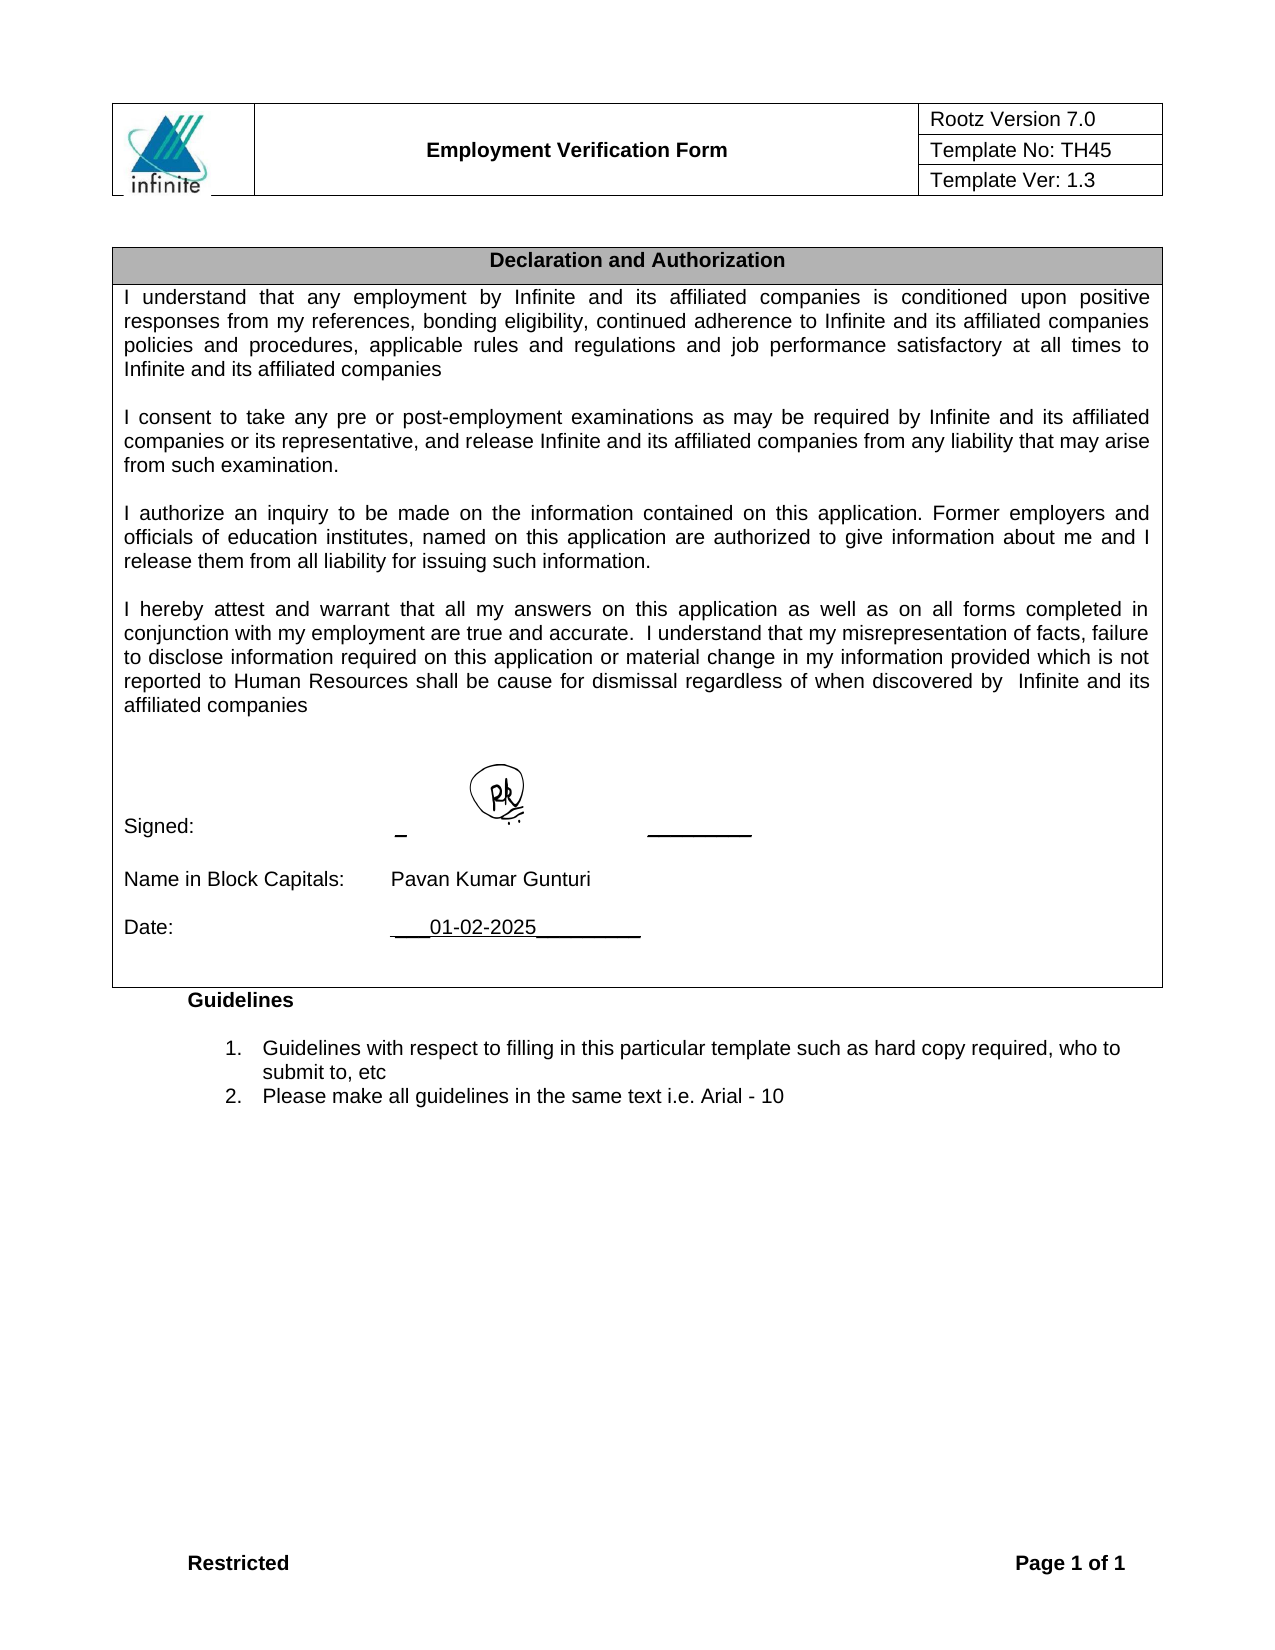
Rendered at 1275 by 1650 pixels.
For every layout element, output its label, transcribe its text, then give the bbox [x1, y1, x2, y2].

list Guidelines with respect to filling in this particular template such as hard copy required, who to submit to, etc [225, 1036, 1125, 1083]
list Please make all guidelines in the same text i.e. Arial - 10 [225, 1083, 1125, 1107]
text Guidelines [187, 988, 1125, 1012]
table_cell I understand that any employment by Infinite and its affiliated companies is conditioned upon positive responses from my references, bonding eligibility, continued adherence to Infinite and its affiliated companies policies and procedures, applicable rules and regulations and job performance satisfactory at all times to Infinite and its affiliated companies I consent to take any pre or post-employment examinations as may be required by Infinite and its affiliated companies or its representative, and release Infinite and its affiliated companies from any liability that may arise from such examination. I authorize an inquiry to be made on the information contained on this application. Former employers and officials of education institutes, named on this application are authorized to give information about me and I release them from all liability for issuing such information. I hereby attest and warrant that all my answers on this application as well as on all forms completed in conjunction with my employment are true and accurate. I understand that my misrepresentation of facts, failure to disclose information required on this application or material change in my information provided which is not reported to Human Resources shall be cause for dismissal regardless of when discovered by Infinite and its affiliated companies Signed: __________ Name in Block Capitals: Pavan Kumar Gunturi Date: ___01-02-2025_________ [113, 285, 1162, 987]
picture [123, 111, 212, 196]
table_header Declaration and Authorization [113, 248, 1162, 284]
